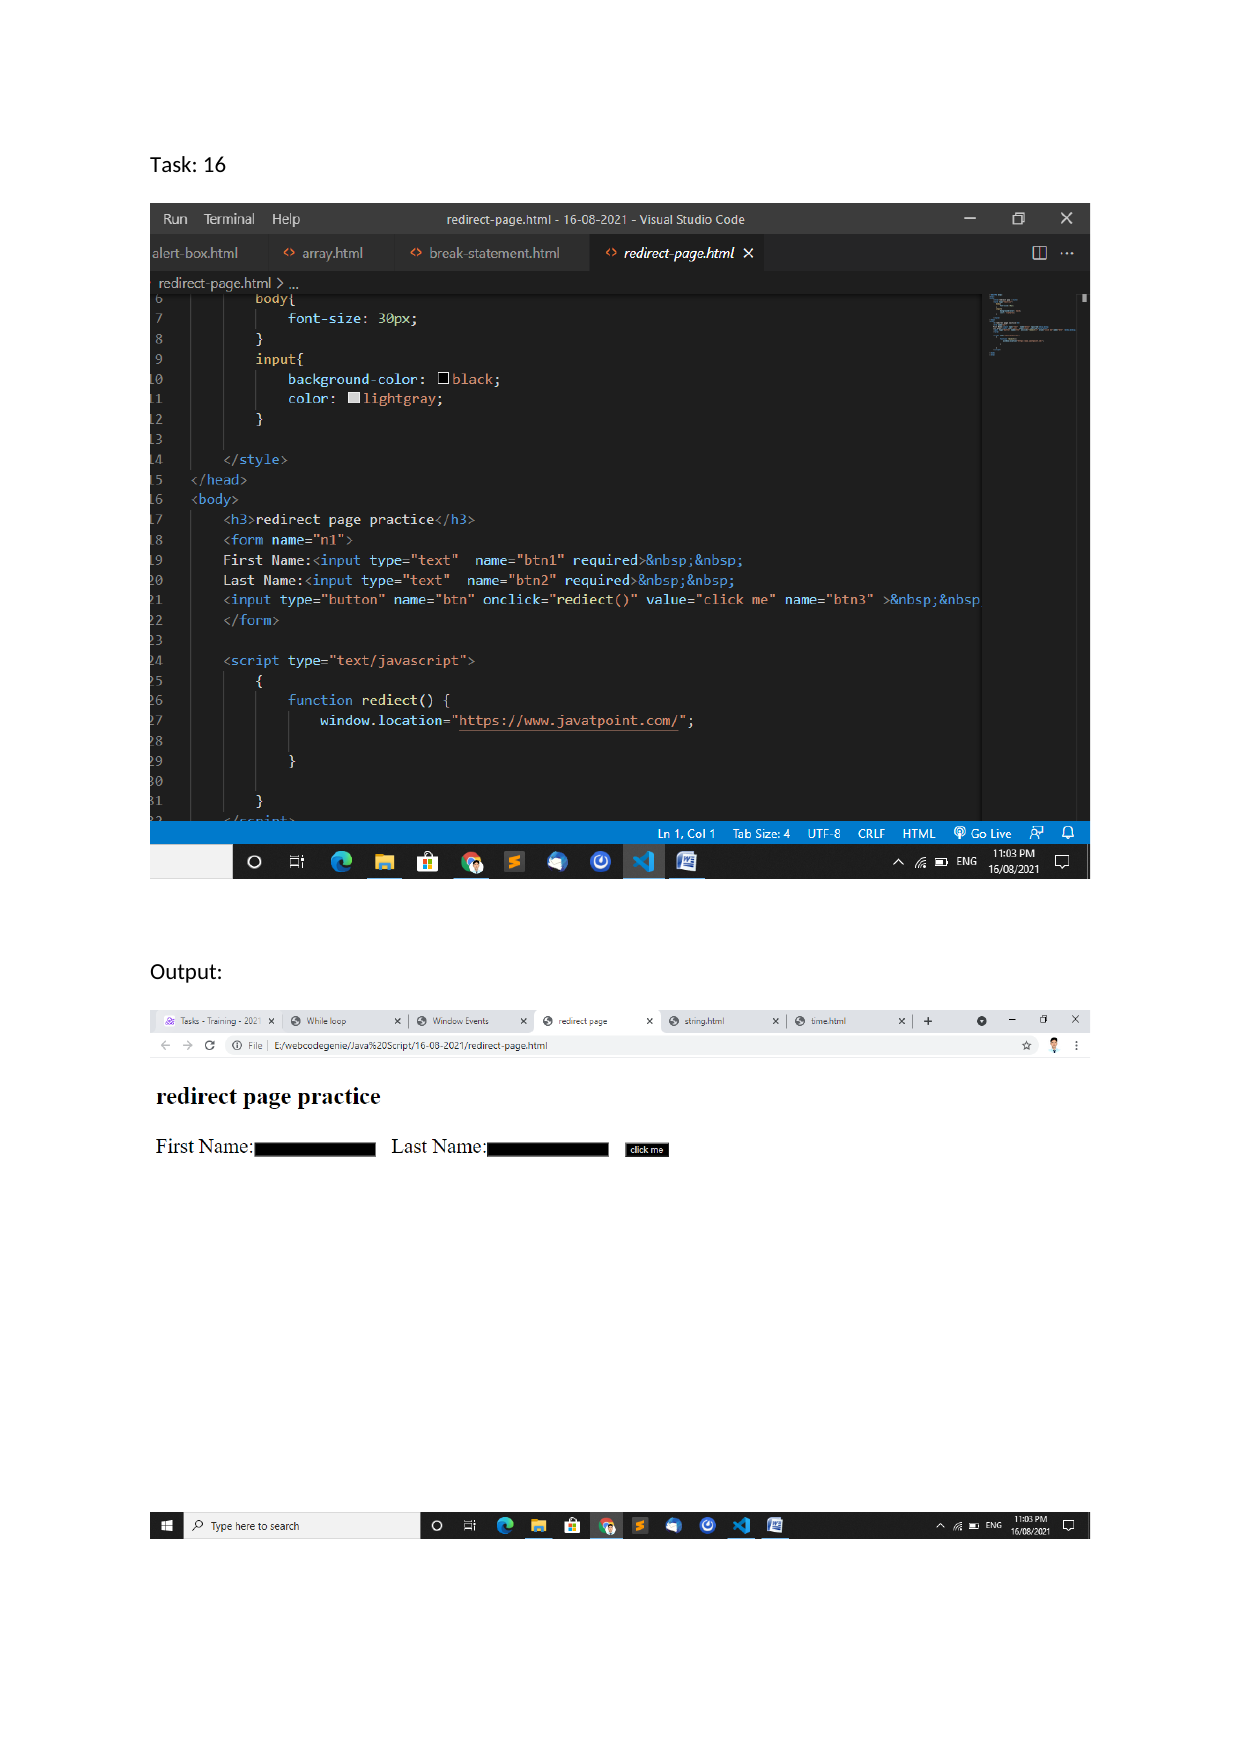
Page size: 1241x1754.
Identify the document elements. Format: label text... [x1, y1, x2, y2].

text Output: [150, 957, 1090, 985]
picture [150, 203, 1091, 879]
text Task: 16 [150, 150, 1090, 178]
picture [150, 1010, 1091, 1539]
